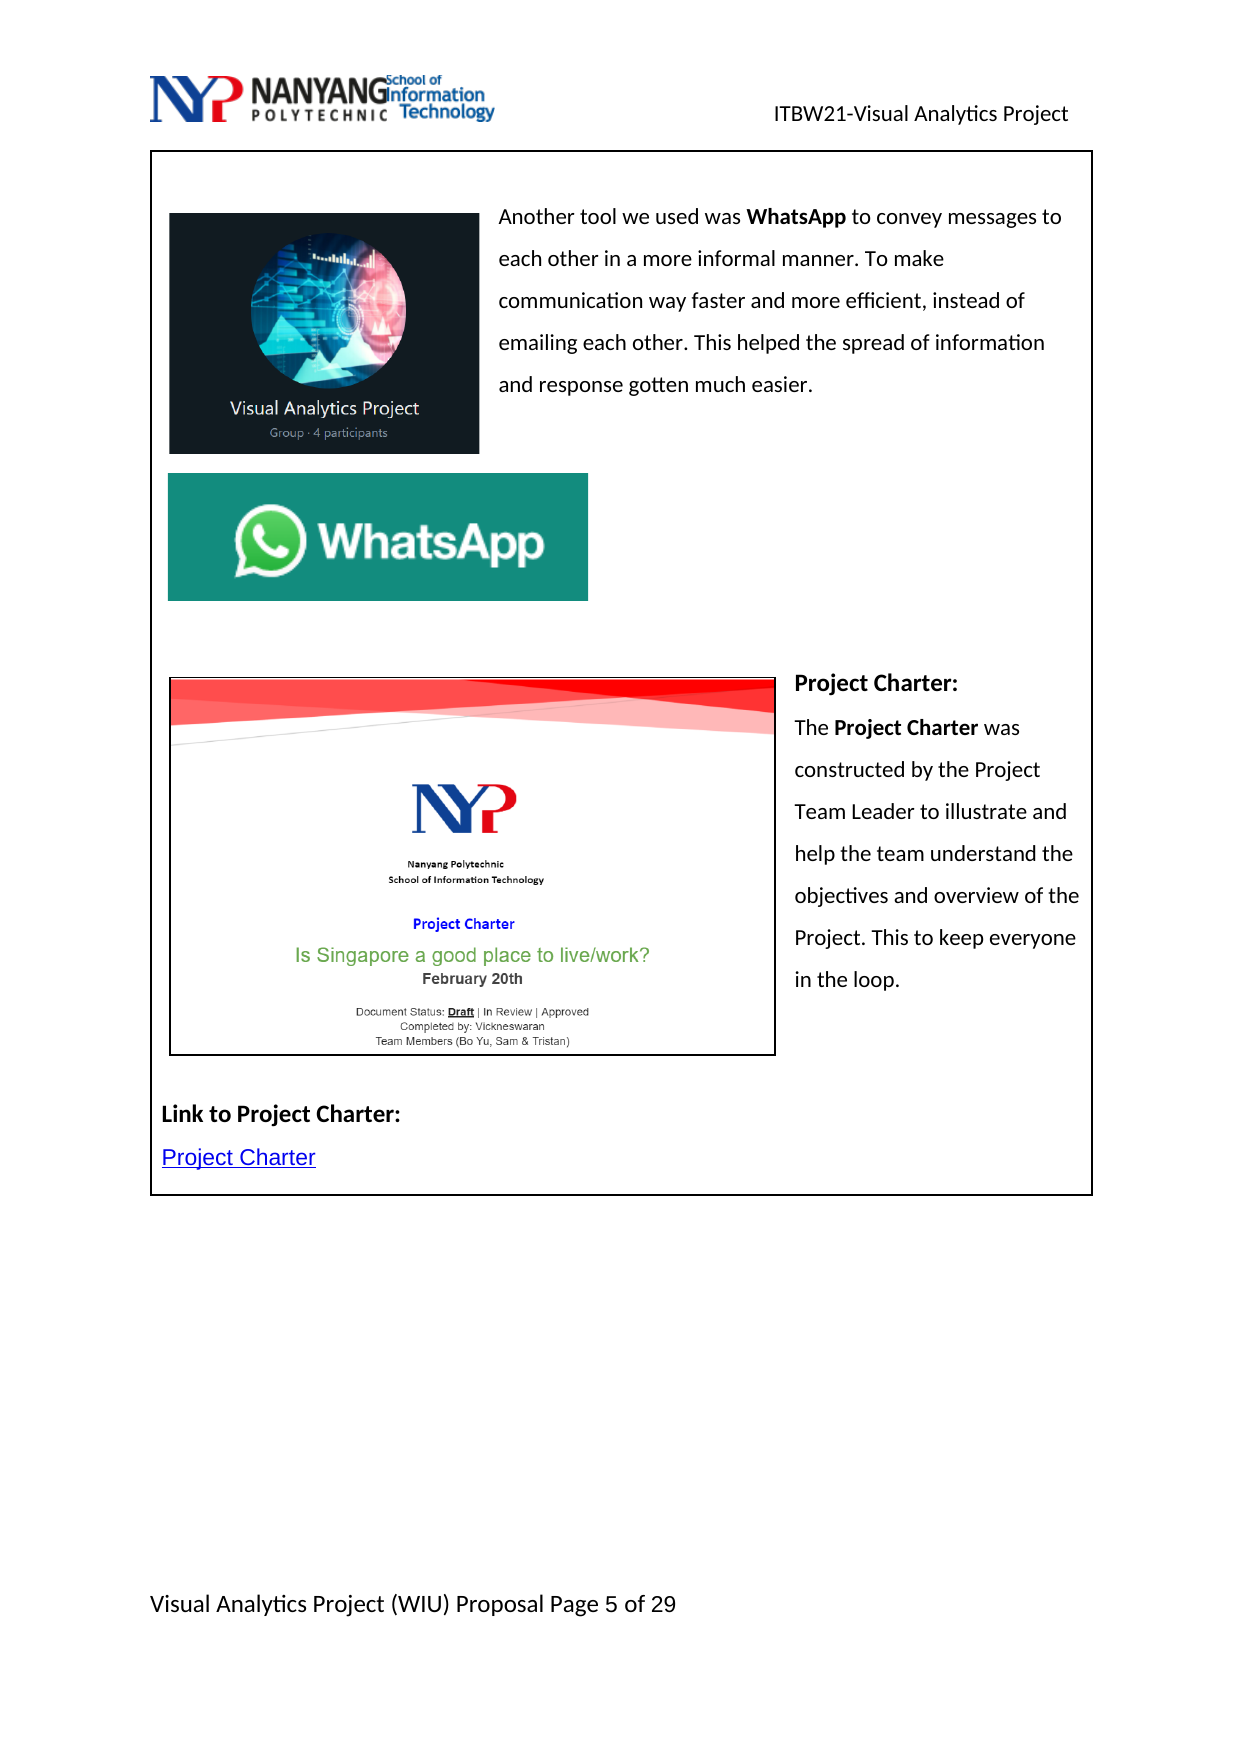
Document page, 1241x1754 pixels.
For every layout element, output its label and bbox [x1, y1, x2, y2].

table_header [152, 152, 1091, 1194]
picture [167, 473, 589, 601]
picture [171, 678, 774, 1054]
picture [169, 213, 480, 454]
picture [150, 75, 495, 122]
